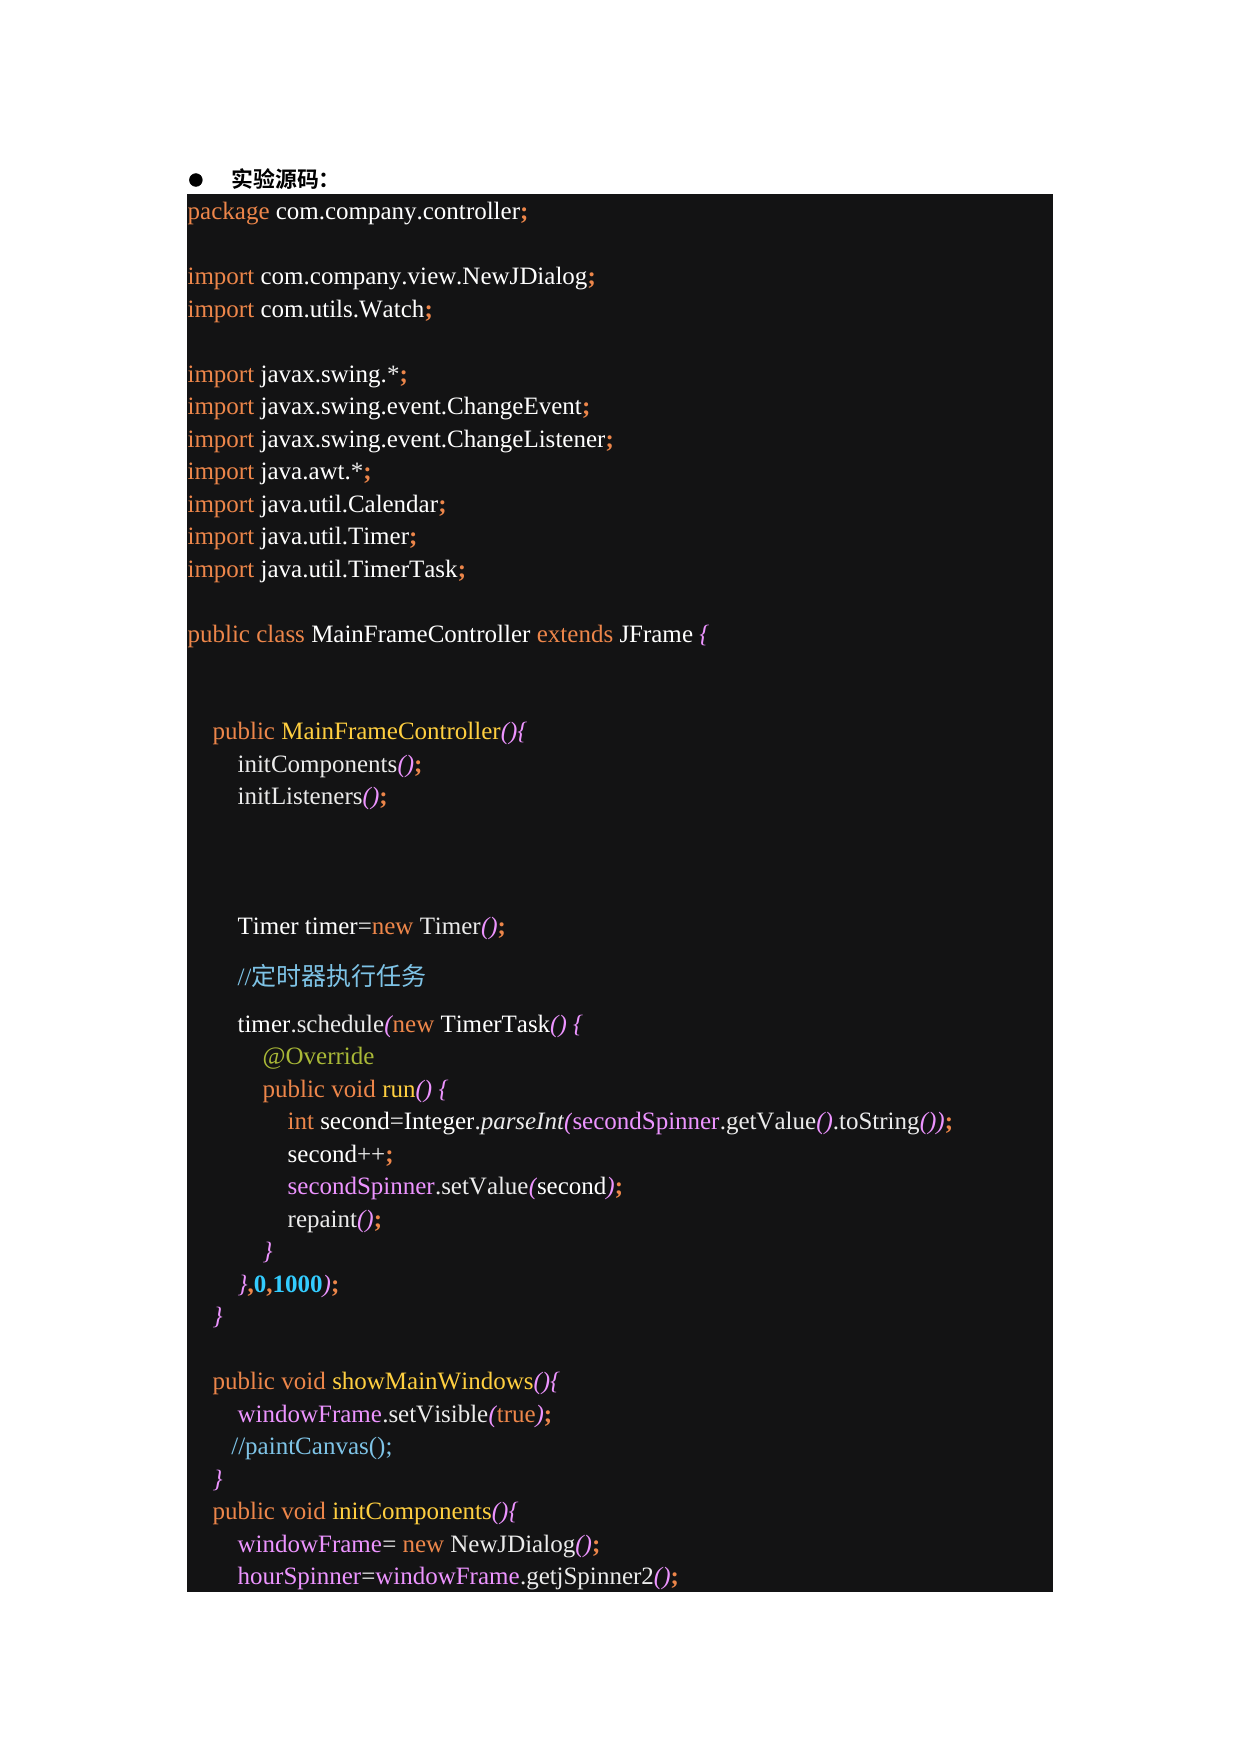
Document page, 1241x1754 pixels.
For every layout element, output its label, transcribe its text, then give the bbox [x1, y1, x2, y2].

list 实验源码： [187, 162, 1053, 194]
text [187, 194, 1053, 1592]
